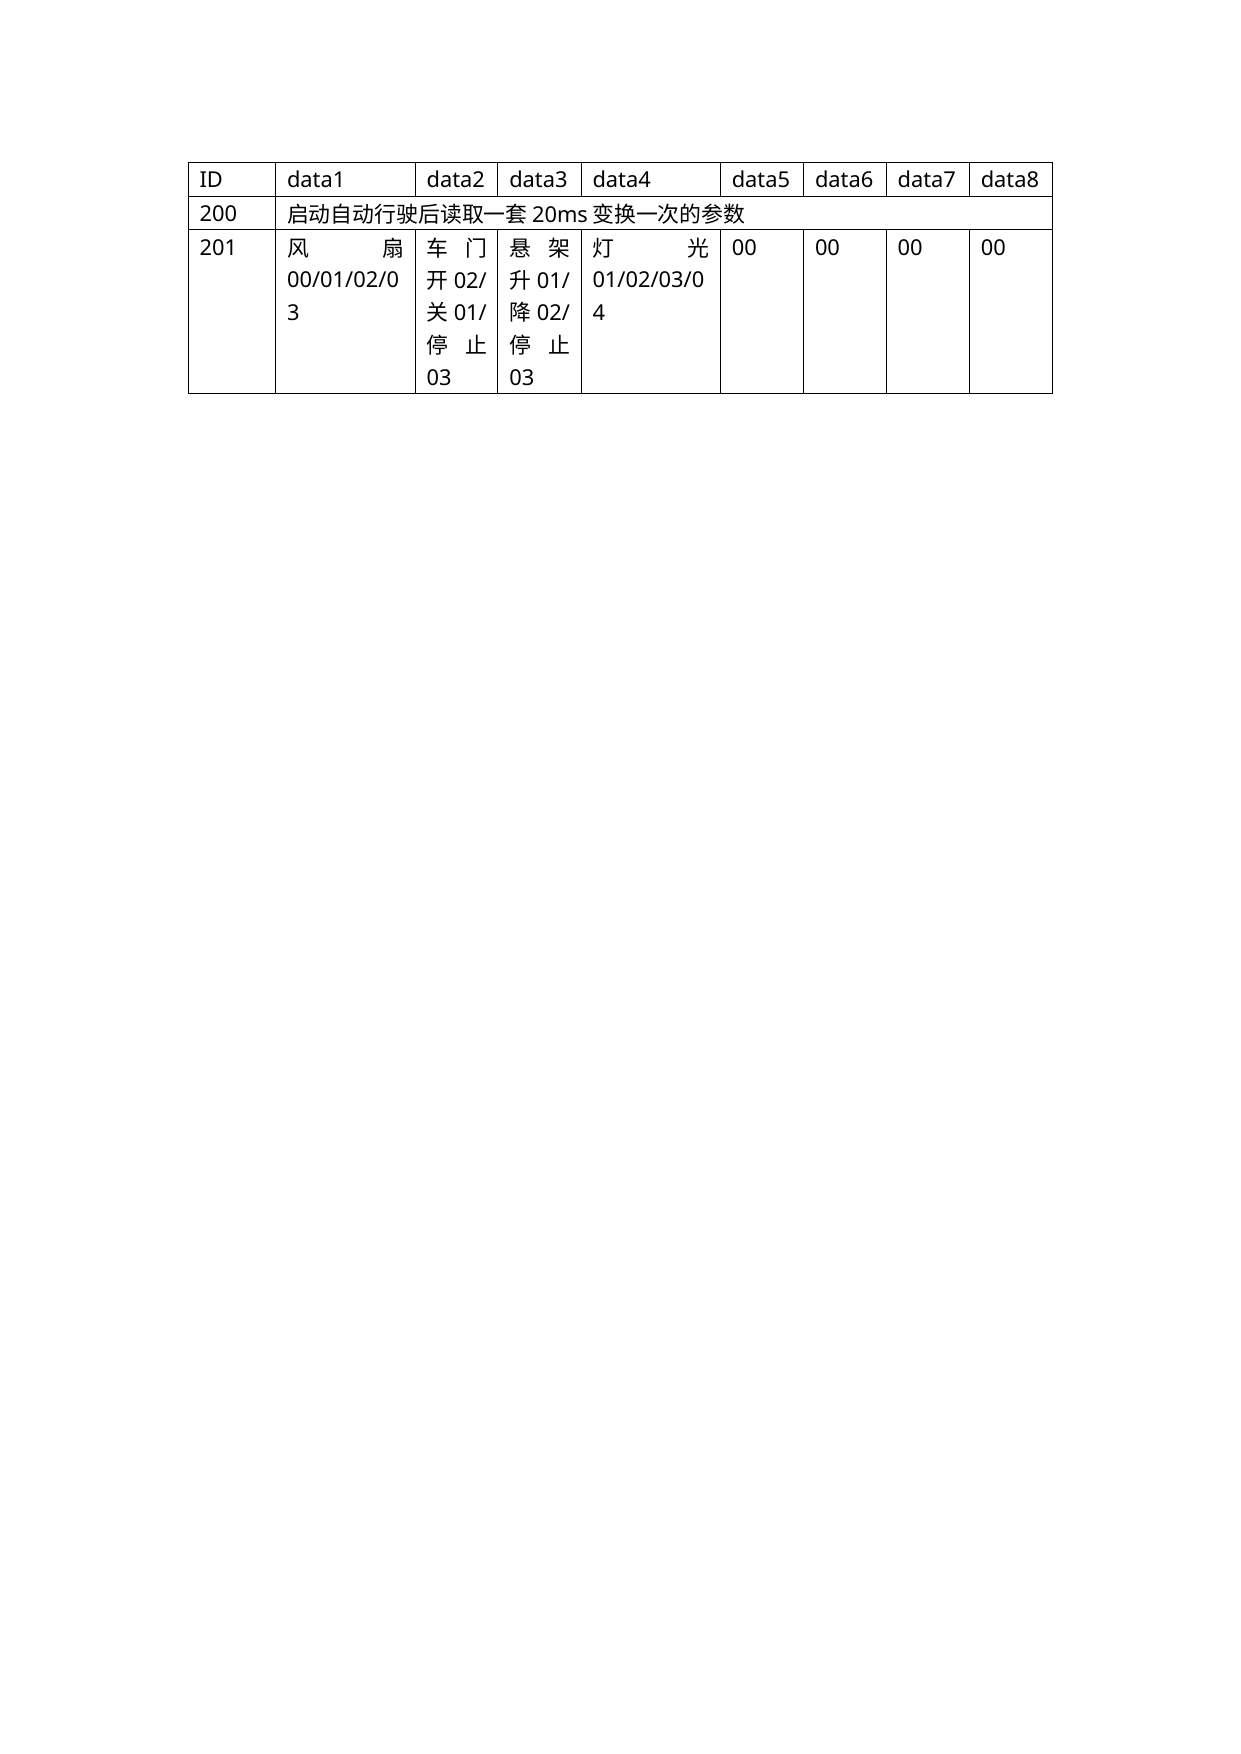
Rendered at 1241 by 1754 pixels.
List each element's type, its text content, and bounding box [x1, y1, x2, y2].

table_cell 悬架升01/降02/停止03 [498, 230, 581, 393]
table_header data1 [276, 163, 415, 196]
table_cell 启动自动行驶后读取一套20ms变换一次的参数 [276, 197, 1052, 229]
table_header data5 [721, 163, 803, 196]
table_header data4 [582, 163, 720, 196]
table_cell 201 [189, 230, 275, 393]
table_cell 车门开02/关01/停止03 [416, 230, 497, 393]
table_cell 00 [721, 230, 803, 393]
table_cell 200 [189, 197, 275, 229]
table_cell 00 [970, 230, 1052, 393]
table_header data2 [416, 163, 497, 196]
table_cell 00 [804, 230, 886, 393]
table_cell 灯光01/02/03/04 [582, 230, 720, 393]
table_cell 00 [887, 230, 969, 393]
table_header data6 [804, 163, 886, 196]
table_header data3 [498, 163, 581, 196]
table_header data8 [970, 163, 1052, 196]
table_header ID [189, 163, 275, 196]
table_header data7 [887, 163, 969, 196]
table_cell 风扇00/01/02/03 [276, 230, 415, 393]
